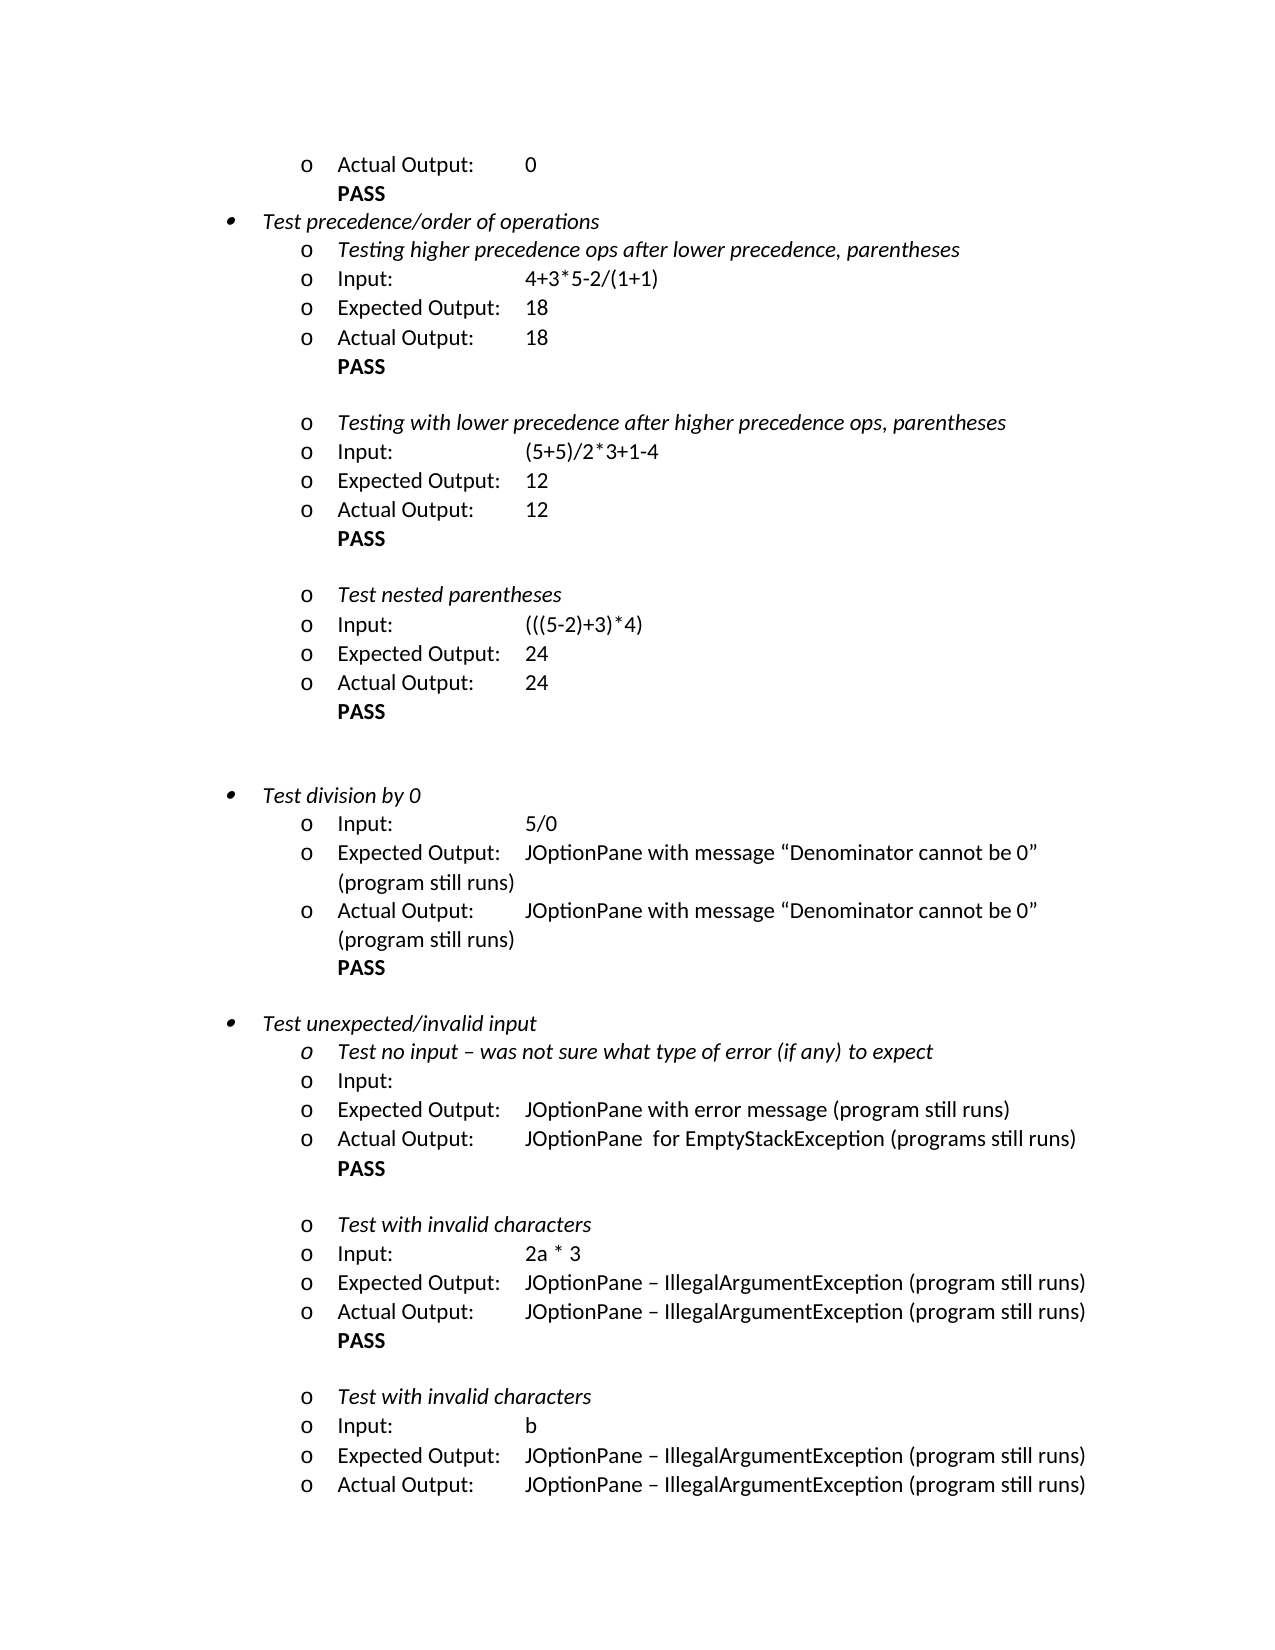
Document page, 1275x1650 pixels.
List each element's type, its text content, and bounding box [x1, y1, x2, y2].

list Expected Output: JOptionPane with message “Denominator cannot be 0” (program still runs) [300, 838, 1125, 896]
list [300, 1441, 1125, 1470]
list Test with invalid characters [300, 1210, 1125, 1239]
list Input: 5/0 [300, 809, 1125, 838]
list Input: [300, 1066, 1125, 1095]
list Actual Output: 0 [300, 150, 1125, 179]
list PASS [337, 1326, 1125, 1354]
list Test unexpected/invalid input [225, 1009, 1125, 1037]
list PASS [337, 524, 1125, 553]
list Test with invalid characters [300, 1382, 1125, 1412]
list Input: 4+3*5-2/(1+1) [300, 264, 1125, 293]
list Expected Output: 12 [300, 466, 1125, 495]
list Test precedence/order of operations [225, 207, 1125, 235]
list Actual Output: 24 [300, 668, 1125, 697]
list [300, 1470, 1125, 1499]
list Actual Output: JOptionPane – IllegalArgumentException (program still runs) [300, 1297, 1125, 1326]
list Input: (5+5)/2*3+1-4 [300, 437, 1125, 466]
list Test nested parentheses [300, 581, 1125, 610]
list Expected Output: JOptionPane with error message (program still runs) [300, 1095, 1125, 1124]
list Input: (((5-2)+3)*4) [300, 610, 1125, 639]
list Testing higher precedence ops after lower precedence, parentheses [300, 235, 1125, 264]
list Testing with lower precedence after higher precedence ops, parentheses [300, 408, 1125, 437]
list Expected Output: 18 [300, 293, 1125, 323]
list Test division by 0 [225, 781, 1125, 809]
list Actual Output: 18 [300, 323, 1125, 352]
list PASS [337, 697, 1125, 725]
list Actual Output: JOptionPane for EmptyStackException (programs still runs) [300, 1124, 1125, 1154]
list Actual Output: 12 [300, 495, 1125, 524]
list Expected Output: JOptionPane – IllegalArgumentException (program still runs) [300, 1268, 1125, 1297]
list PASS [337, 352, 1125, 380]
list PASS [337, 953, 1125, 981]
list Test no input – was not sure what type of error (if any) to expect [300, 1037, 1125, 1066]
list Input: 2a * 3 [300, 1239, 1125, 1268]
list Input: b [300, 1412, 1125, 1441]
list PASS [337, 179, 1125, 207]
list PASS [337, 1154, 1125, 1182]
list Expected Output: 24 [300, 639, 1125, 668]
list Actual Output: JOptionPane with message “Denominator cannot be 0” (program still runs) [300, 896, 1125, 953]
